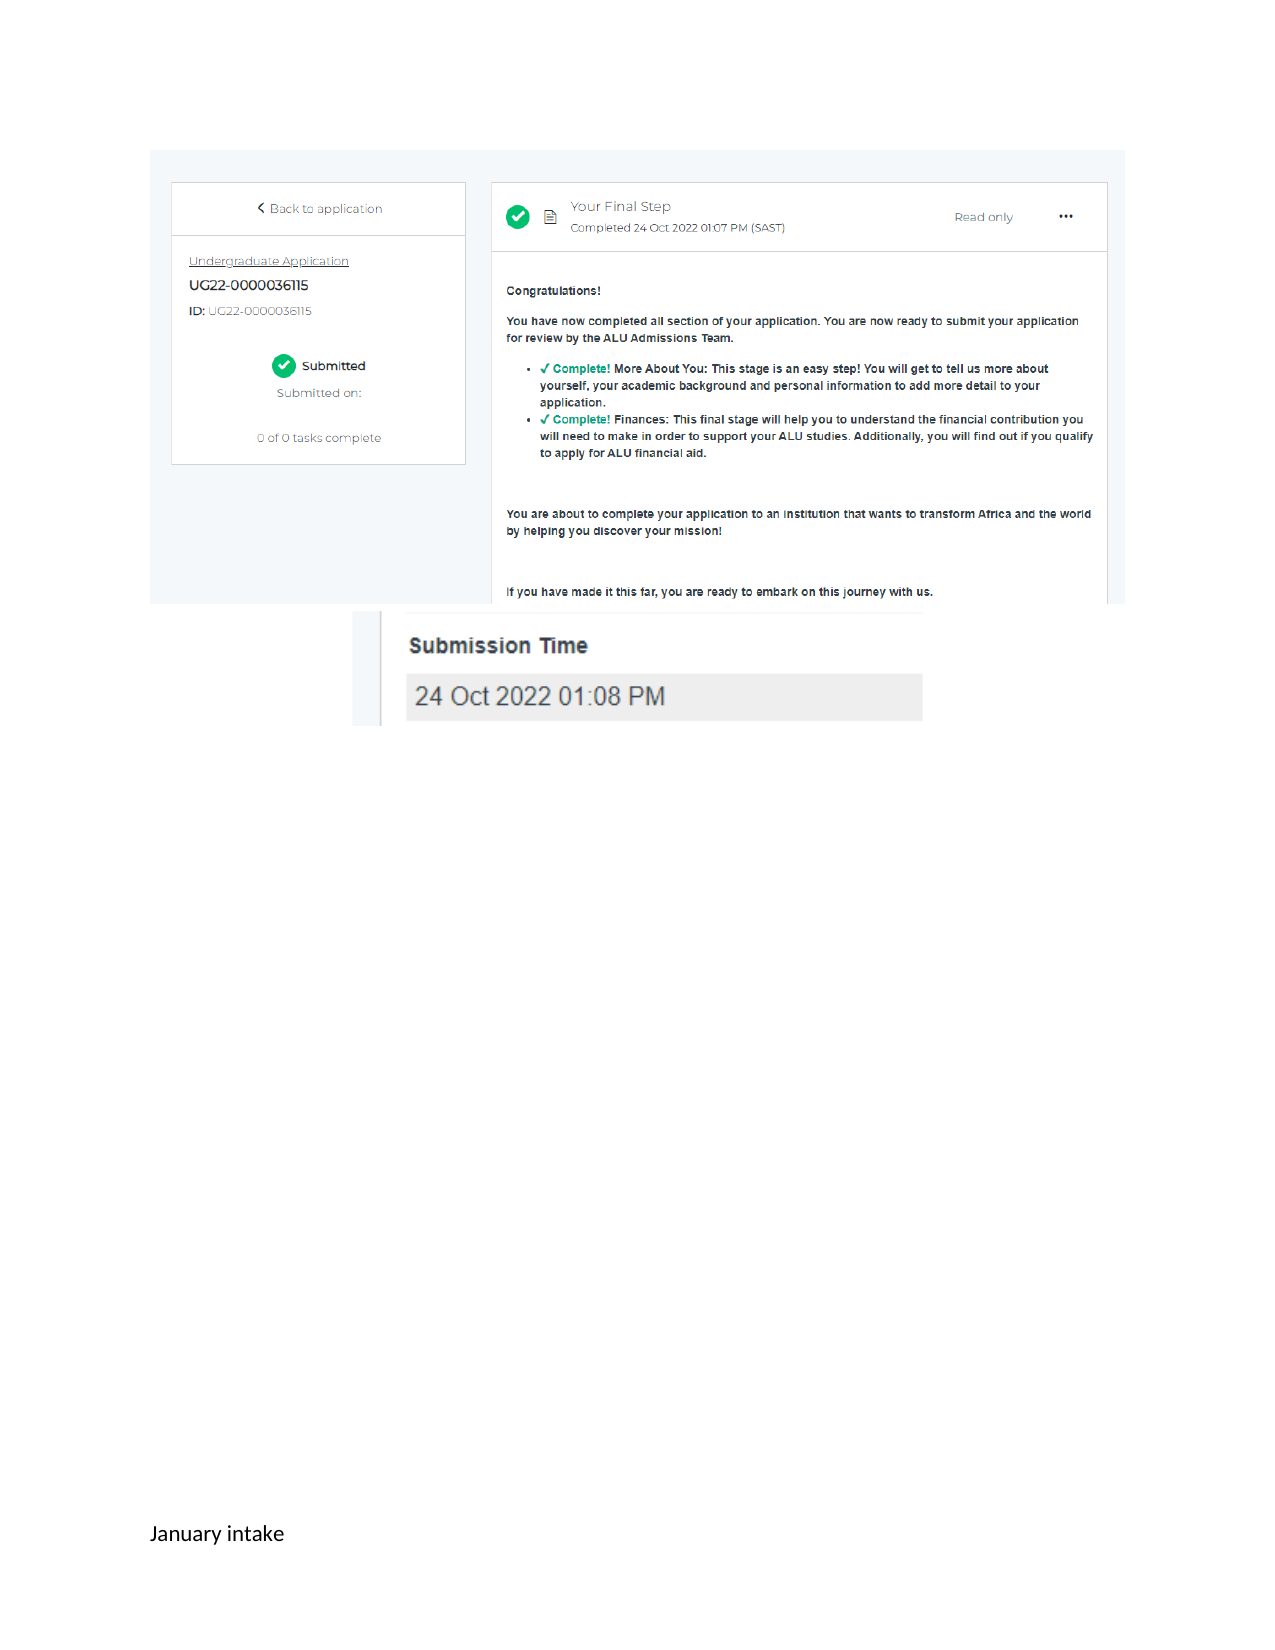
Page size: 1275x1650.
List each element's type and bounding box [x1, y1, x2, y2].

picture [352, 611, 923, 726]
picture [150, 150, 1125, 604]
